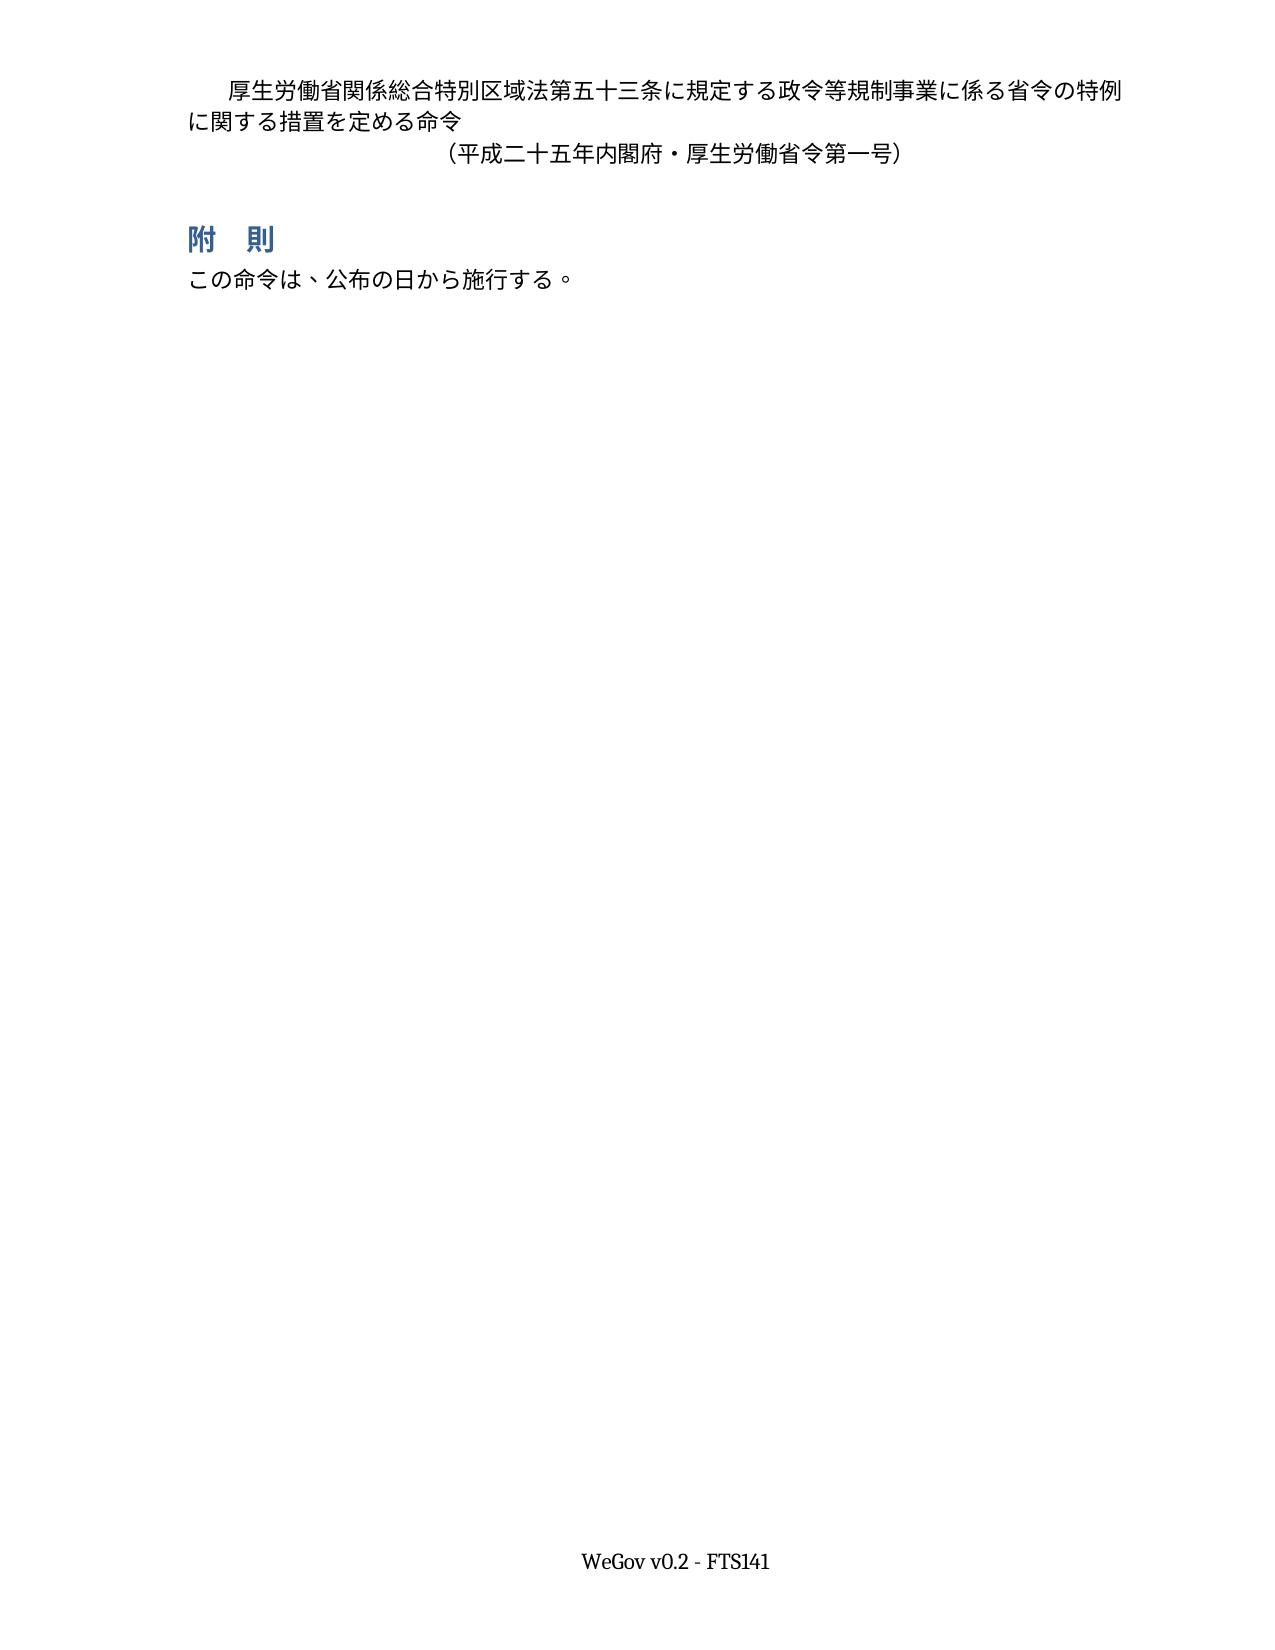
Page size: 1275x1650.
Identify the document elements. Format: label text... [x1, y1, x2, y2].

text この命令は、公布の日から施行する。 [187, 264, 1087, 296]
subtitle 附 則 [187, 219, 1087, 258]
